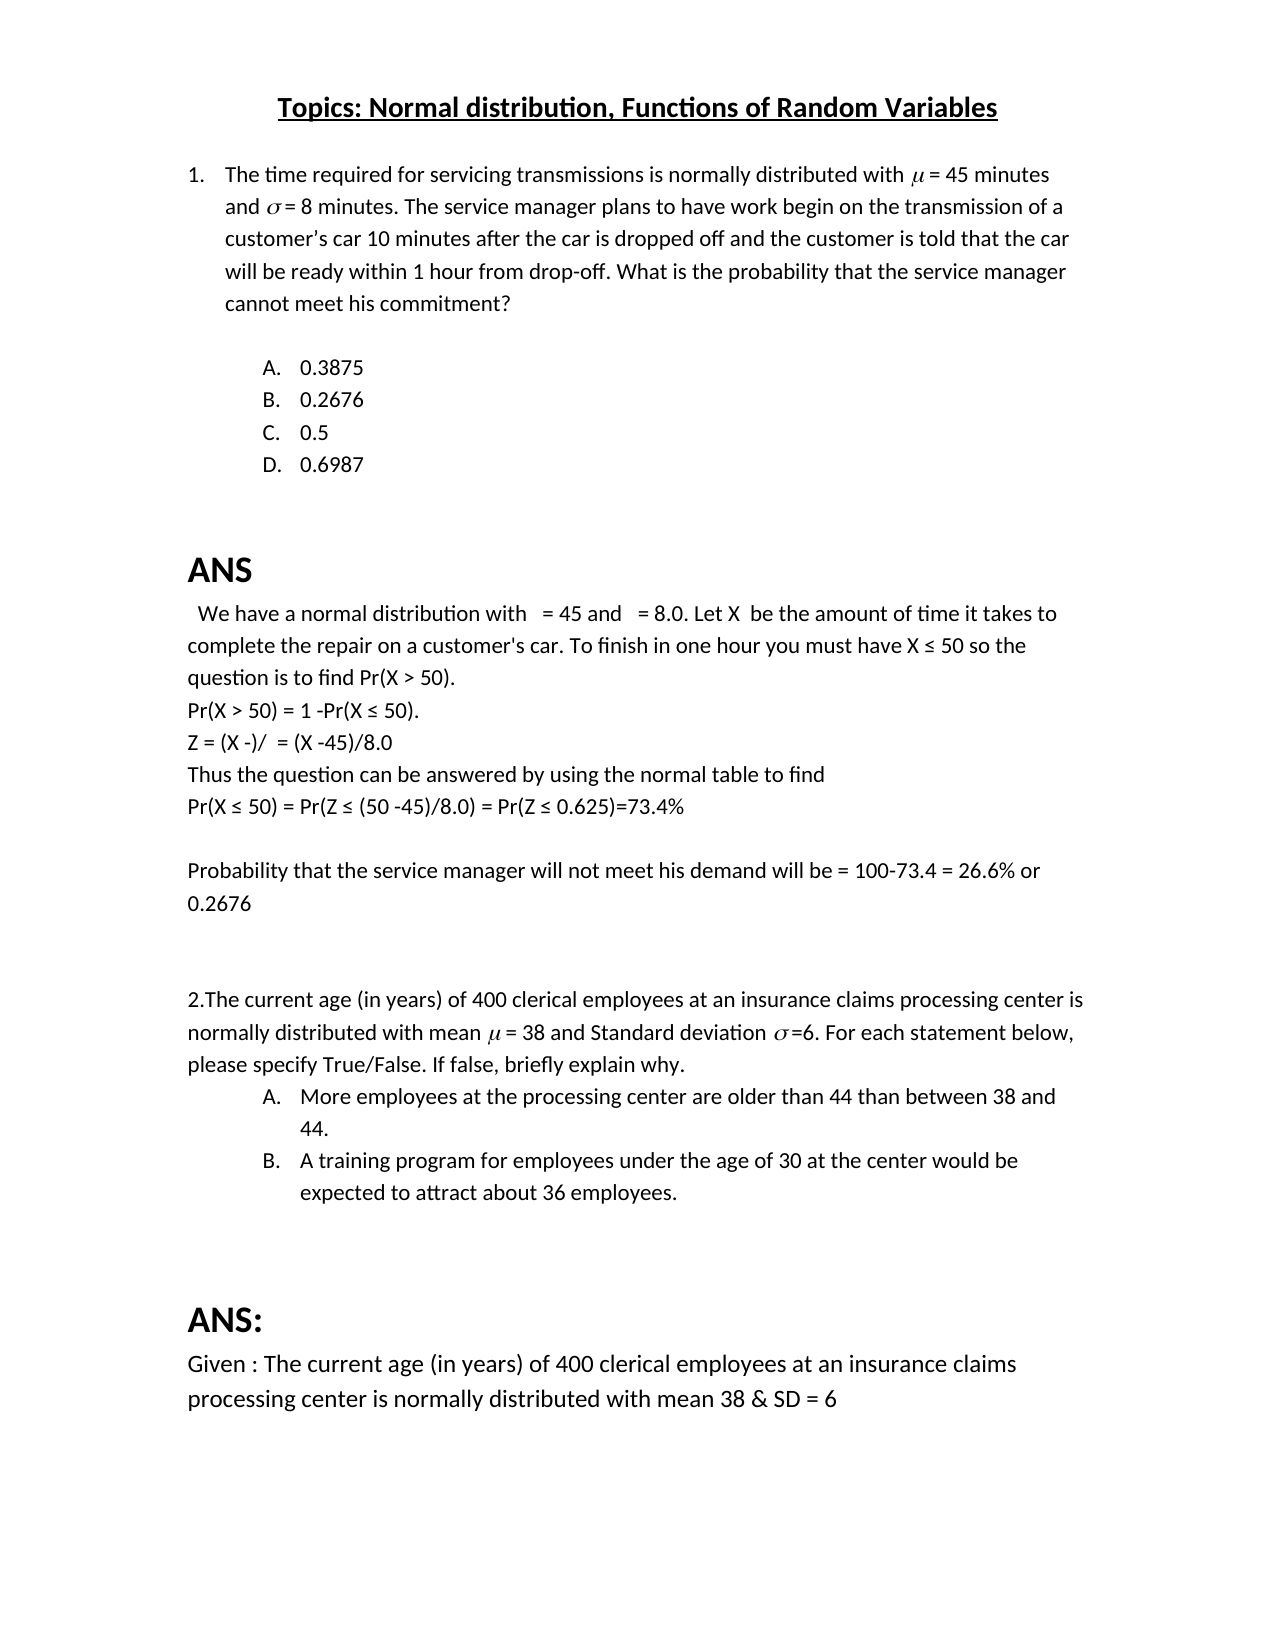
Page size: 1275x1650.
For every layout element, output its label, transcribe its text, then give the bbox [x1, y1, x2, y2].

text ANS [187, 546, 1087, 592]
text ANS: [187, 1296, 1087, 1341]
text Given : The current age (in years) of 400 clerical employees at an insurance claims processing center is normally distributed with mean 38 & SD = 6 [187, 1348, 1087, 1414]
text Pr(X > 50) = 1 -Pr(X ≤ 50). [187, 696, 1087, 724]
text Topics: Normal distribution, Functions of Random Variables [187, 89, 1087, 124]
text Pr(X ≤ 50) = Pr(Z ≤ (50 -45)/8.0) = Pr(Z ≤ 0.625)=73.4% [187, 792, 1087, 820]
list 0.3875 [262, 353, 1087, 381]
list The time required for servicing transmissions is normally distributed with = 45 minutes and = 8 minutes. The service manager plans to have work begin on the transmission of a customer’s car 10 minutes after the car is dropped off and the customer is told that the car will be ready within 1 hour from drop-off. What is the probability that the service manager cannot meet his commitment? [187, 160, 1087, 317]
list A training program for employees under the age of 30 at the center would be expected to attract about 36 employees. [262, 1146, 1087, 1207]
text 2.The current age (in years) of 400 clerical employees at an insurance claims processing center is normally distributed with mean = 38 and Standard deviation =6. For each statement below, please specify True/False. If false, briefly explain why. [187, 985, 1087, 1078]
text We have a normal distribution with = 45 and = 8.0. Let X be the amount of time it takes to complete the repair on a customer's car. To finish in one hour you must have X ≤ 50 so the question is to find Pr(X > 50). [187, 599, 1087, 692]
list 0.6987 [262, 450, 1087, 478]
text Z = (X -)/ = (X -45)/8.0 [187, 728, 1087, 756]
text Probability that the service manager will not meet his demand will be = 100-73.4 = 26.6% or 0.2676 [187, 857, 1087, 917]
list More employees at the processing center are older than 44 than between 38 and 44. [262, 1082, 1087, 1142]
list 0.5 [262, 418, 1087, 446]
list 0.2676 [262, 386, 1087, 413]
text Thus the question can be answered by using the normal table to find [187, 760, 1087, 788]
